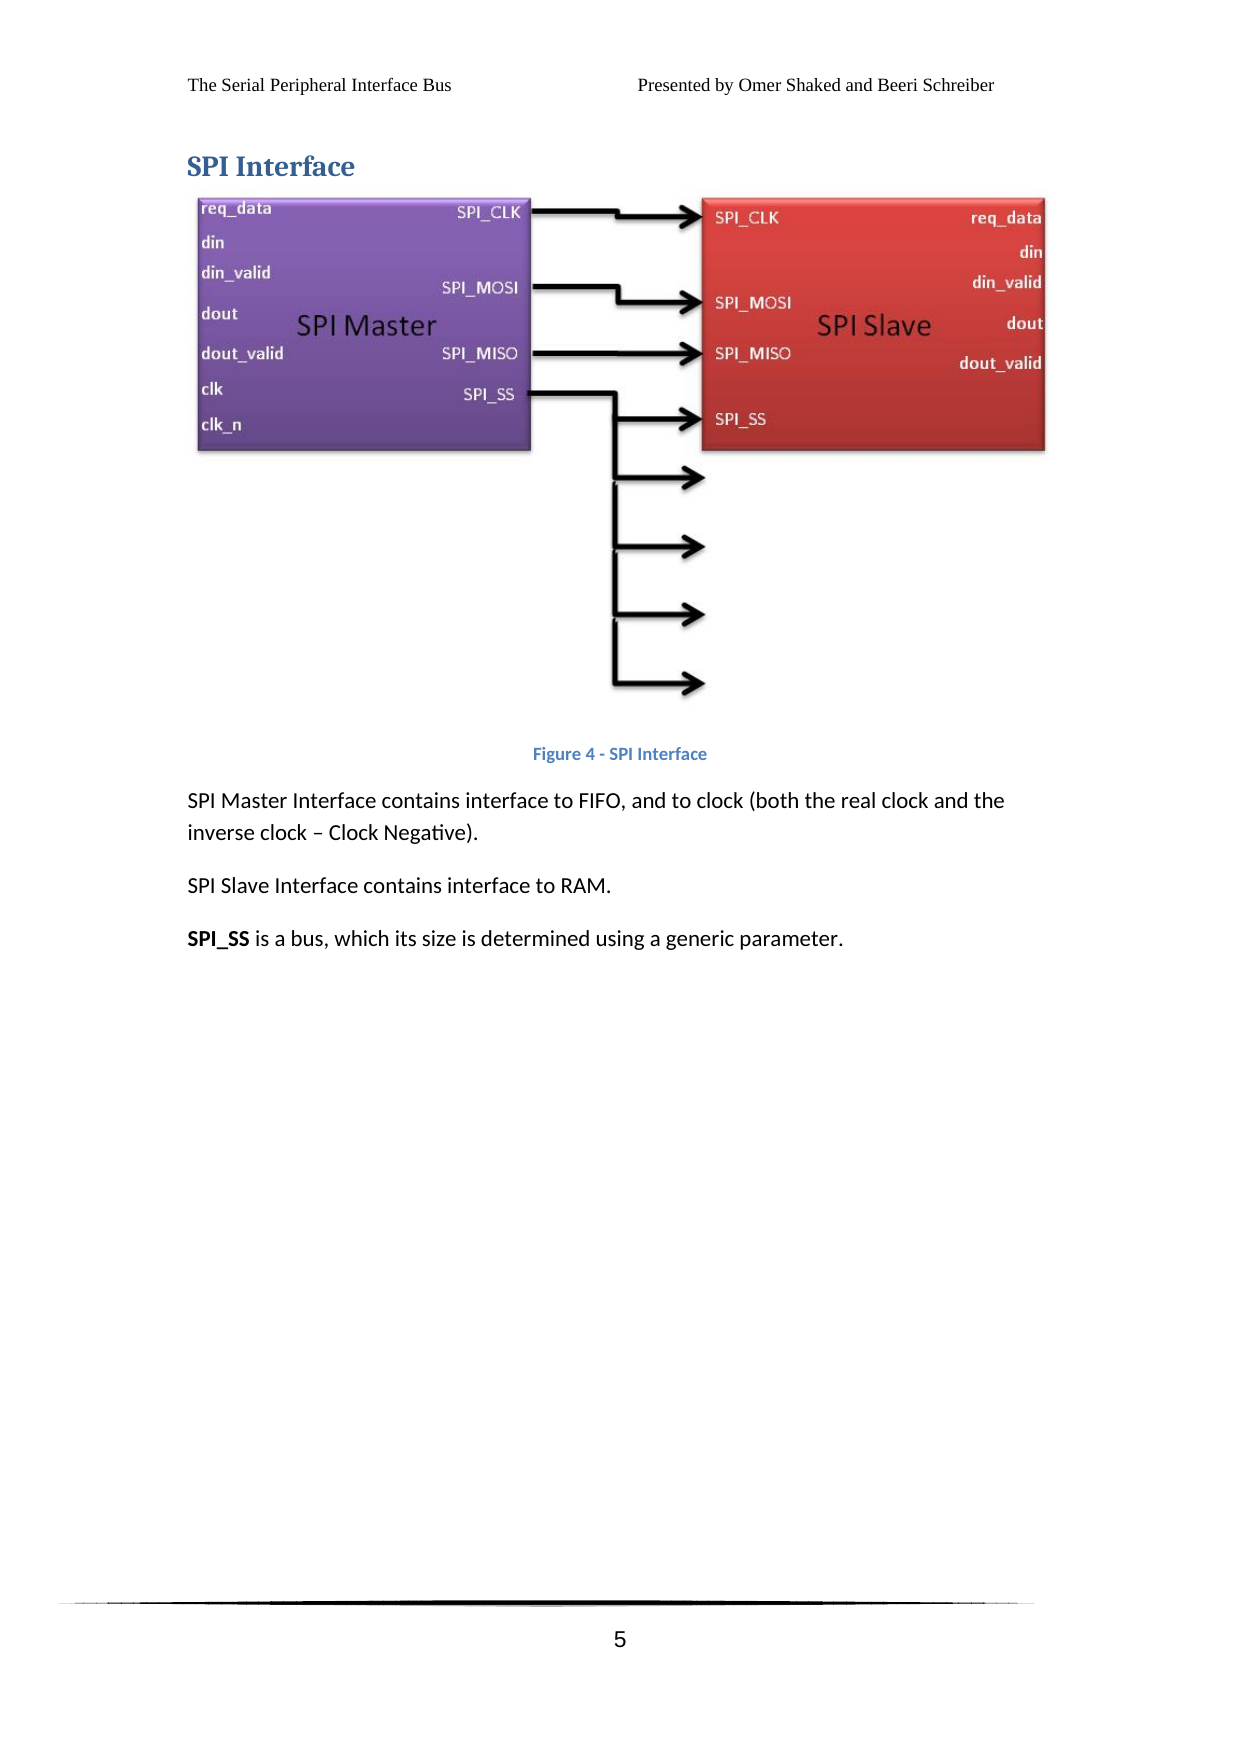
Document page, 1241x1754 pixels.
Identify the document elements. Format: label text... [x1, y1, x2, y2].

picture [187, 188, 1057, 718]
text SPI Master Interface contains interface to FIFO, and to clock (both the real clock and the inverse clock – Clock Negative). [187, 786, 1053, 846]
subtitle SPI Interface [187, 150, 1053, 183]
text SPI_SS is a bus, which its size is determined using a generic parameter. [187, 924, 1053, 952]
picture [58, 1599, 1034, 1607]
text SPI Slave Interface contains interface to RAM. [187, 871, 1053, 899]
